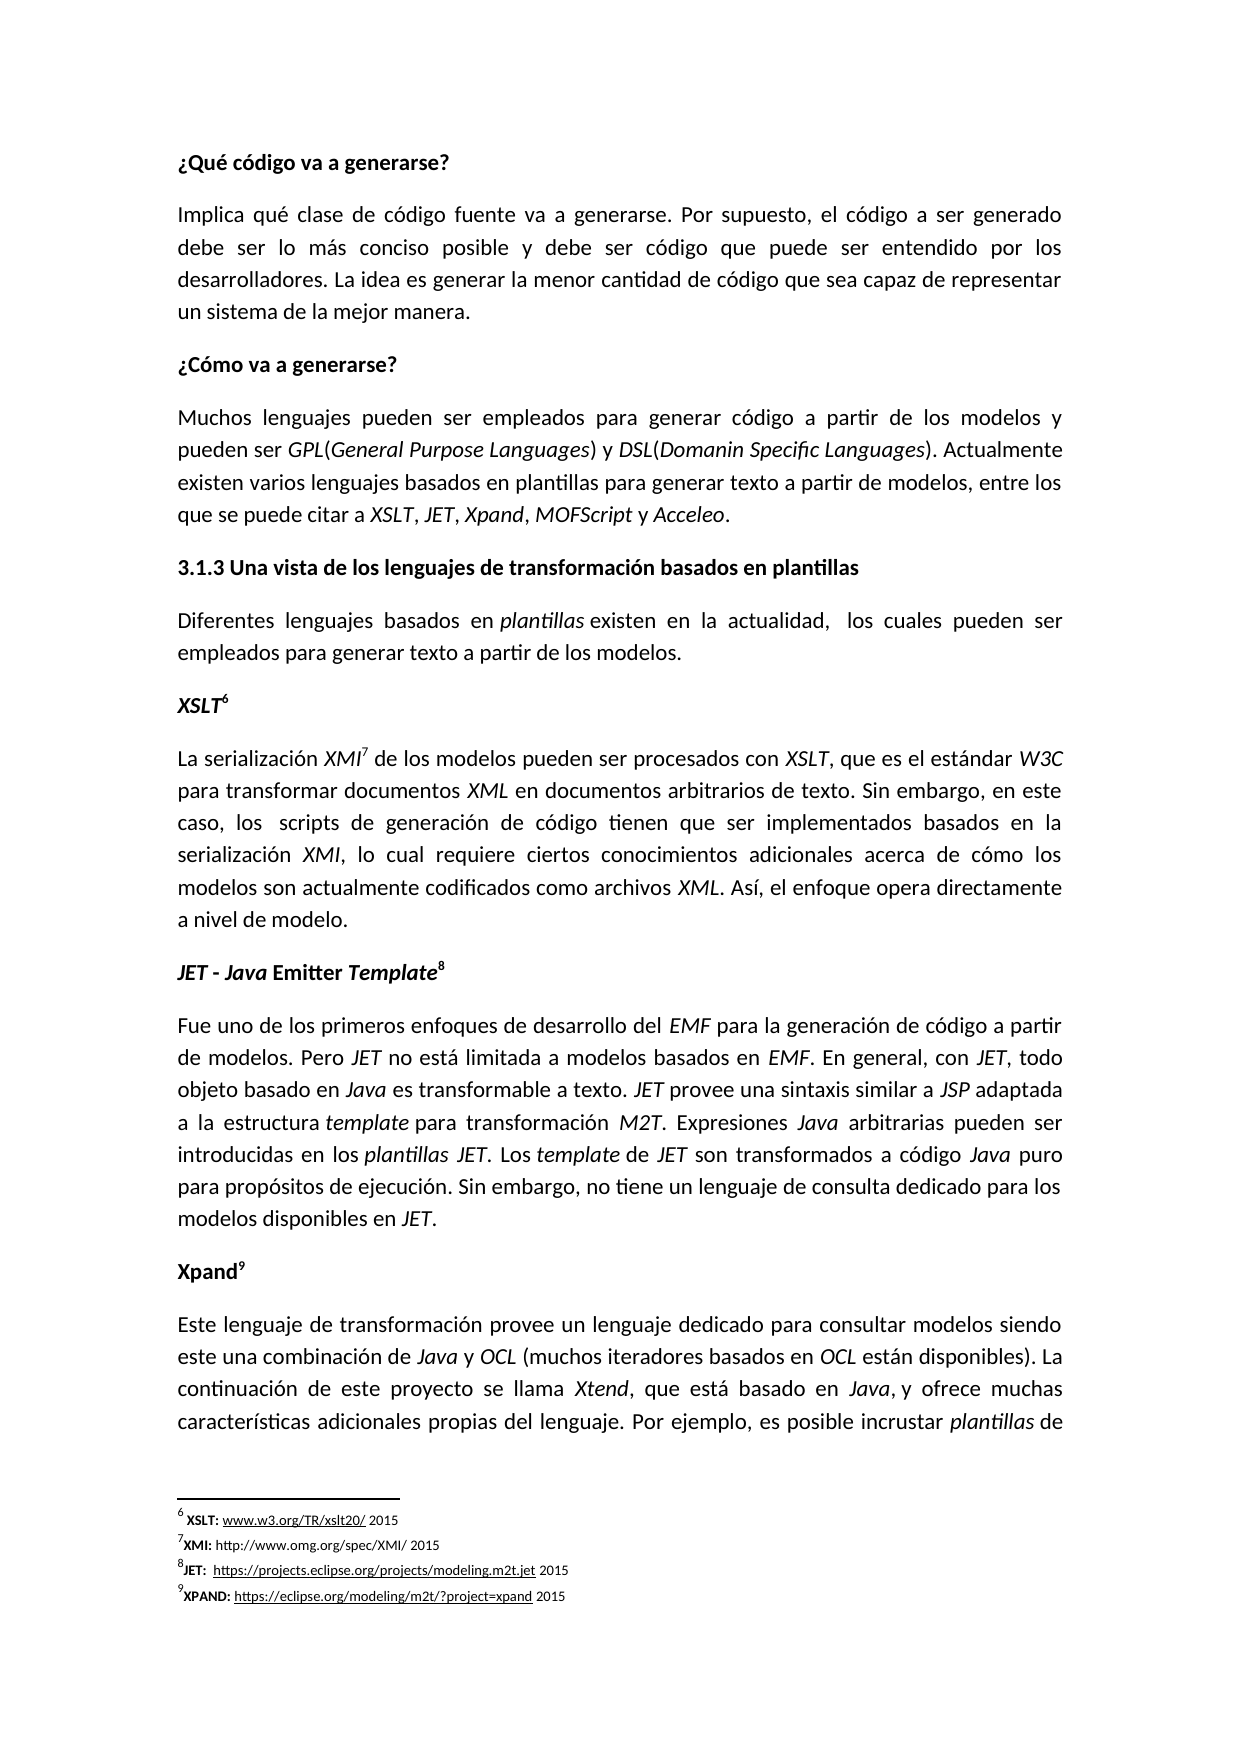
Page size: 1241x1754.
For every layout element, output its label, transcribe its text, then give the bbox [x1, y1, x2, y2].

text ¿Qué código va a generarse? [177, 148, 1063, 176]
text ¿Cómo va a generarse? [177, 350, 1063, 378]
text Muchos lenguajes pueden ser empleados para generar código a partir de los modelos y pueden ser GPL(General Purpose Languages) y DSL(Domanin Specific Languages). Actualmente existen varios lenguajes basados en plantillas para generar texto a partir de modelos, entre los que se puede citar a XSLT, JET, Xpand, MOFScript y Acceleo. [177, 403, 1063, 528]
text Diferentes lenguajes basados en plantillas existen en la actualidad, los cuales pueden ser empleados para generar texto a partir de los modelos. [177, 606, 1063, 666]
text Implica qué clase de código fuente va a generarse. Por supuesto, el código a ser generado debe ser lo más conciso posible y debe ser código que puede ser entendido por los desarrolladores. La idea es generar la menor cantidad de código que sea capaz de representar un sistema de la mejor manera. [177, 201, 1063, 325]
text La serialización XMI de los modelos pueden ser procesados con XSLT, que es el estándar W3C para transformar documentos XML en documentos arbitrarios de texto. Sin embargo, en este caso, los scripts de generación de código tienen que ser implementados basados en la serialización XMI, lo cual requiere ciertos conocimientos adicionales acerca de cómo los modelos son actualmente codificados como archivos XML. Así, el enfoque opera directamente a nivel de modelo. [177, 744, 1063, 933]
text XSLT [177, 691, 1063, 719]
text Fue uno de los primeros enfoques de desarrollo del EMF para la generación de código a partir de modelos. Pero JET no está limitada a modelos basados en EMF. En general, con JET, todo objeto basado en Java es transformable a texto. JET provee una sintaxis similar a JSP adaptada a la estructura template para transformación M2T. Expresiones Java arbitrarias pueden ser introducidas en los plantillas JET. Los template de JET son transformados a código Java puro para propósitos de ejecución. Sin embargo, no tiene un lenguaje de consulta dedicado para los modelos disponibles en JET. [177, 1011, 1063, 1232]
text 3.1.3 Una vista de los lenguajes de transformación basados en plantillas [177, 553, 1063, 581]
text Xpand [177, 1257, 1063, 1285]
text JET - Java Emitter Template [177, 958, 1063, 986]
